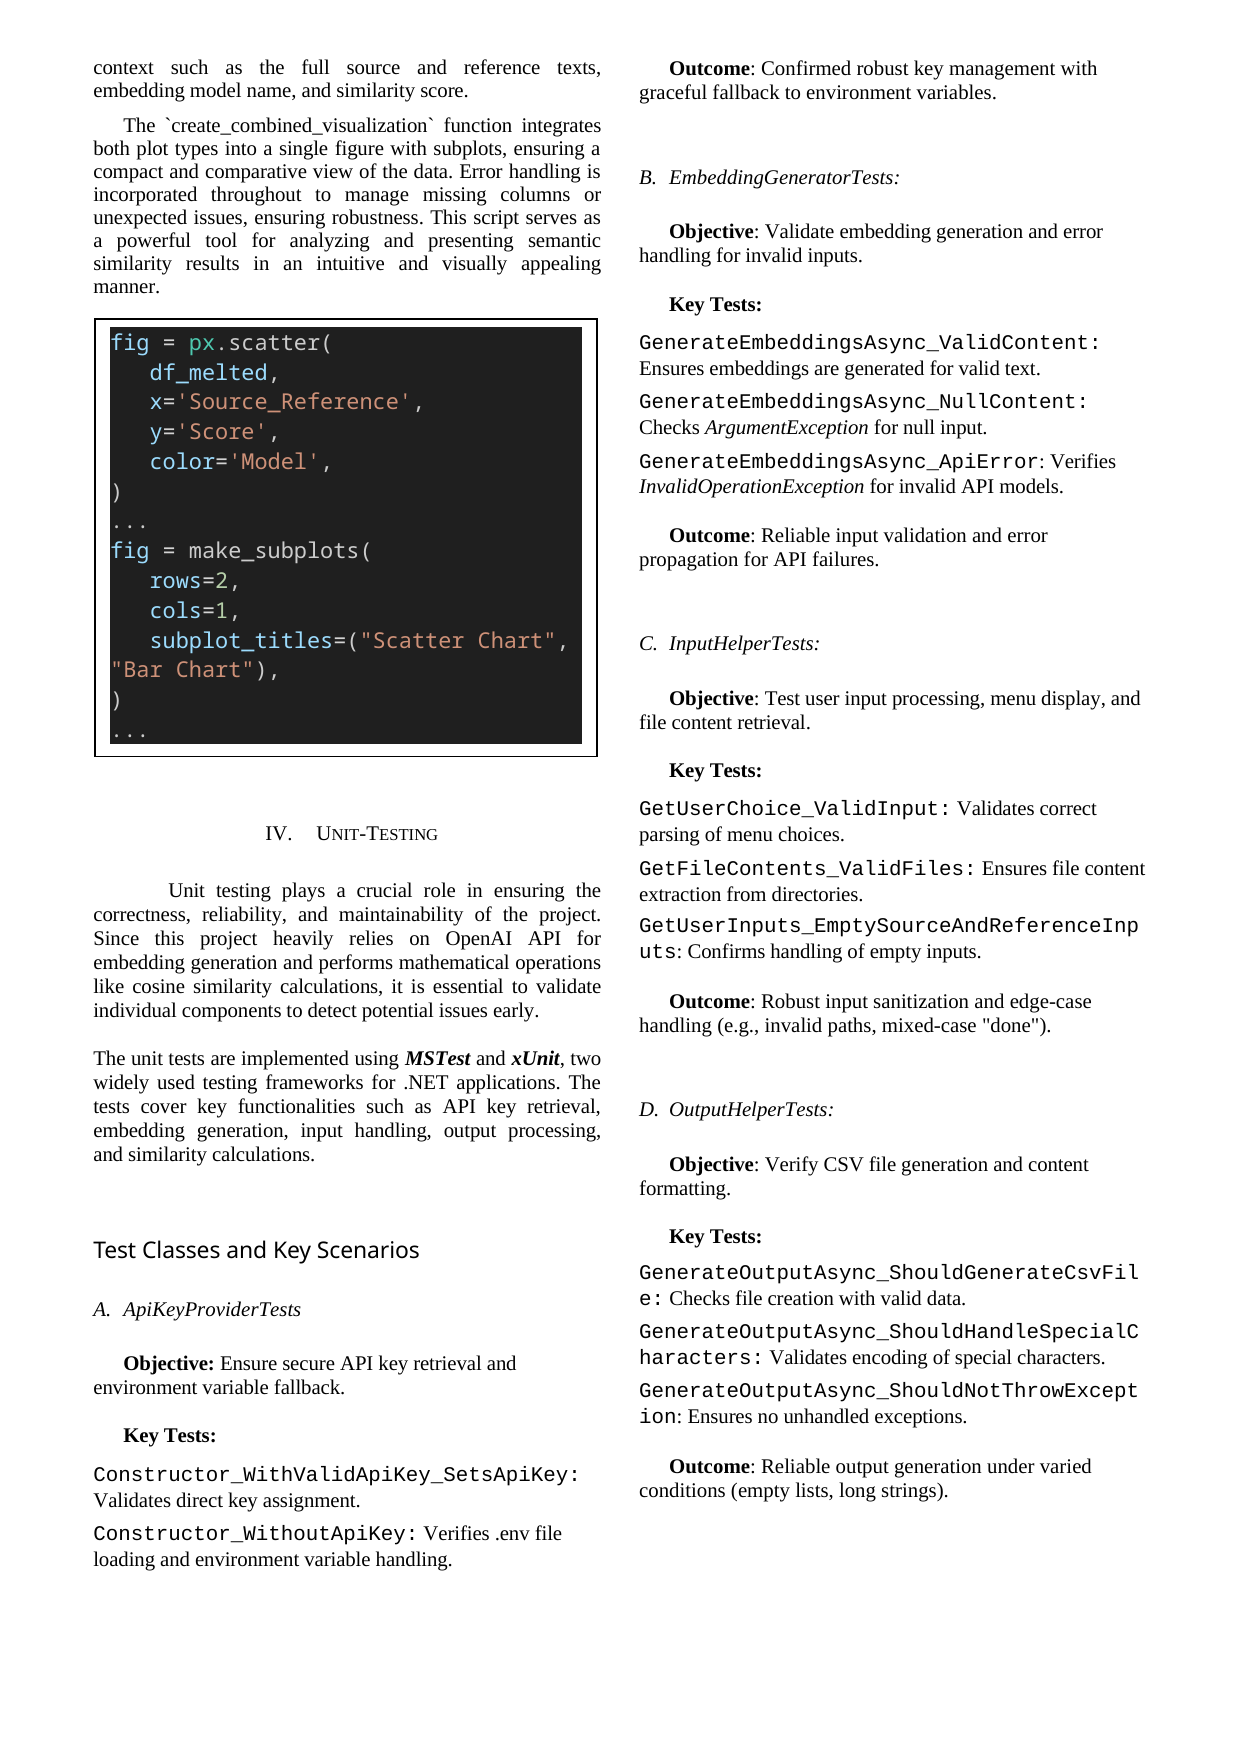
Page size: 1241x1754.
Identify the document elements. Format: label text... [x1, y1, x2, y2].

text Constructor_WithoutApiKey: Verifies .env file loading and environment variable handling. [93, 1521, 601, 1571]
text formatting. [639, 1176, 1147, 1224]
text GenerateOutputAsync_ShouldHandleSpecialCharacters: Validates encoding of special characters. [639, 1321, 1147, 1371]
subtitle ApiKeyProviderTests [93, 1297, 601, 1321]
text Unit testing plays a crucial role in ensuring the correctness, reliability, and maintainability of the project. Since this project heavily relies on OpenAI API for embedding generation and performs mathematical operations like cosine similarity calculations, it is essential to validate individual components to detect potential issues early. [93, 878, 601, 1022]
text The unit tests are implemented using MSTest and xUnit, two widely used testing frameworks for .NET applications. The tests cover key functionalities such as API key retrieval, embedding generation, input handling, output processing, and similarity calculations. [93, 1046, 601, 1166]
text GetUserChoice_ValidInput: Validates correct parsing of menu choices. [639, 796, 1147, 846]
list Test Classes and Key Scenarios [93, 1234, 601, 1265]
text Objective: Test user input processing, menu display, and [669, 686, 1147, 710]
text Objective: Ensure secure API key retrieval and [123, 1351, 601, 1375]
text handling (e.g., invalid paths, mixed-case "done"). [639, 1013, 1147, 1037]
text GenerateEmbeddingsAsync_NullContent: Checks ArgumentException for null input. [639, 389, 1147, 439]
text GetUserInputs_EmptySourceAndReferenceInputs: Confirms handling of empty inputs. [639, 915, 1147, 964]
text Objective: Verify CSV file generation and content [669, 1152, 1147, 1176]
text Outcome: Confirmed robust key management with [669, 56, 1147, 80]
text Constructor_WithValidApiKey_SetsApiKey: Validates direct key assignment. [93, 1462, 601, 1512]
text GenerateEmbeddingsAsync_ApiError: Verifies InvalidOperationException for invalid API models. [639, 449, 1147, 498]
text environment variable fallback. [93, 1375, 601, 1423]
text Outcome: Reliable output generation under varied [669, 1454, 1147, 1478]
text Outcome: Reliable input validation and error [669, 523, 1147, 547]
subtitle InputHelperTests: [639, 631, 1147, 655]
text GenerateOutputAsync_ShouldNotThrowException: Ensures no unhandled exceptions. [639, 1380, 1147, 1429]
text GenerateEmbeddingsAsync_ValidContent: Ensures embeddings are generated for valid text. [639, 330, 1147, 380]
text Key Tests: [669, 292, 1147, 316]
text conditions (empty lists, long strings). [639, 1478, 1147, 1502]
subtitle EmbeddingGeneratorTests: [639, 165, 1147, 189]
text file content retrieval. [639, 710, 1147, 758]
text The `create_combined_visualization` function integrates both plot types into a single figure with subplots, ensuring a compact and comparative view of the data. Error handling is incorporated throughout to manage missing columns or unexpected issues, ensuring robustness. This script serves as a powerful tool for analyzing and presenting semantic similarity results in an intuitive and visually appealing manner. [93, 114, 601, 298]
text Outcome: Robust input sanitization and edge-case [669, 988, 1147, 1013]
text Key Tests: [669, 1224, 1147, 1248]
text Key Tests: [123, 1423, 601, 1447]
text Objective: Validate embedding generation and error [669, 219, 1147, 243]
text GetFileContents_ValidFiles: Ensures file content extraction from directories. [639, 856, 1147, 906]
subtitle OutputHelperTests: [639, 1097, 1147, 1121]
text graceful fallback to environment variables. [639, 80, 1147, 104]
text Key Tests: [669, 758, 1147, 782]
text propagation for API failures. [639, 547, 1147, 571]
text handling for invalid inputs. [639, 243, 1147, 292]
text GenerateOutputAsync_ShouldGenerateCsvFile: Checks file creation with valid data. [639, 1262, 1147, 1312]
subtitle Unit-Testing [93, 821, 601, 845]
